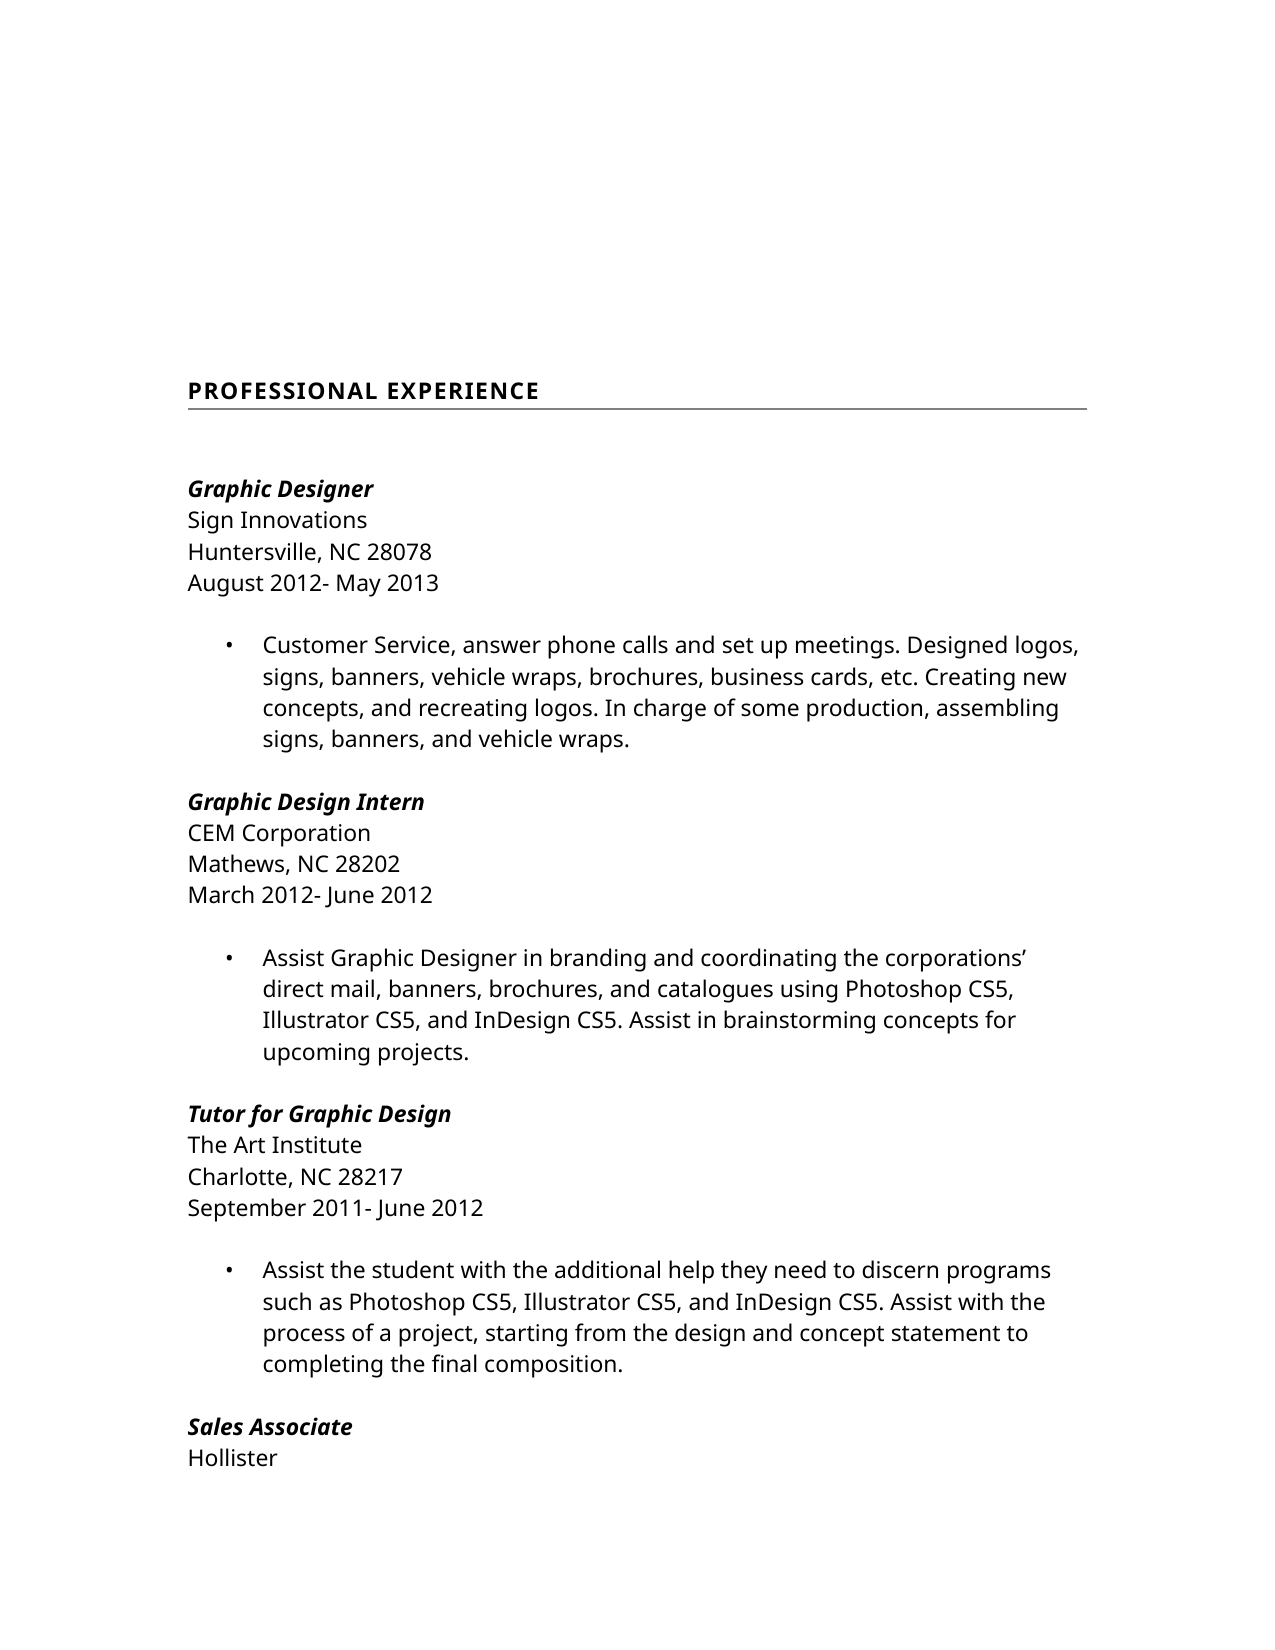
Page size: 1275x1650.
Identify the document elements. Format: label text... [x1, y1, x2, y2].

text Charlotte, NC 28217 [187, 1160, 1087, 1192]
text Professional experience [187, 375, 1087, 410]
text The Art Institute [187, 1129, 1087, 1160]
text March 2012- June 2012 [187, 879, 1087, 910]
text Huntersville, NC 28078 [187, 535, 1087, 567]
text Mathews, NC 28202 [187, 848, 1087, 879]
text Graphic Design Intern [187, 785, 1087, 817]
text Tutor for Graphic Design [187, 1098, 1087, 1129]
text CEM Corporation [187, 817, 1087, 848]
text Sales Associate [187, 1410, 1087, 1442]
text Hollister [187, 1442, 1087, 1473]
text August 2012- May 2013 [187, 567, 1087, 598]
list Customer Service, answer phone calls and set up meetings. Designed logos, signs, banners, vehicle wraps, brochures, business cards, etc. Creating new concepts, and recreating logos. In charge of some production, assembling signs, banners, and vehicle wraps. [225, 629, 1087, 754]
text Graphic Designer [187, 473, 1087, 504]
list Assist the student with the additional help they need to discern programs such as Photoshop CS5, Illustrator CS5, and InDesign CS5. Assist with the process of a project, starting from the design and concept statement to completing the final composition. [225, 1254, 1087, 1379]
text Sign Innovations [187, 504, 1087, 535]
text September 2011- June 2012 [187, 1192, 1087, 1223]
list Assist Graphic Designer in branding and coordinating the corporations’ direct mail, banners, brochures, and catalogues using Photoshop CS5, Illustrator CS5, and InDesign CS5. Assist in brainstorming concepts for upcoming projects. [225, 942, 1087, 1067]
